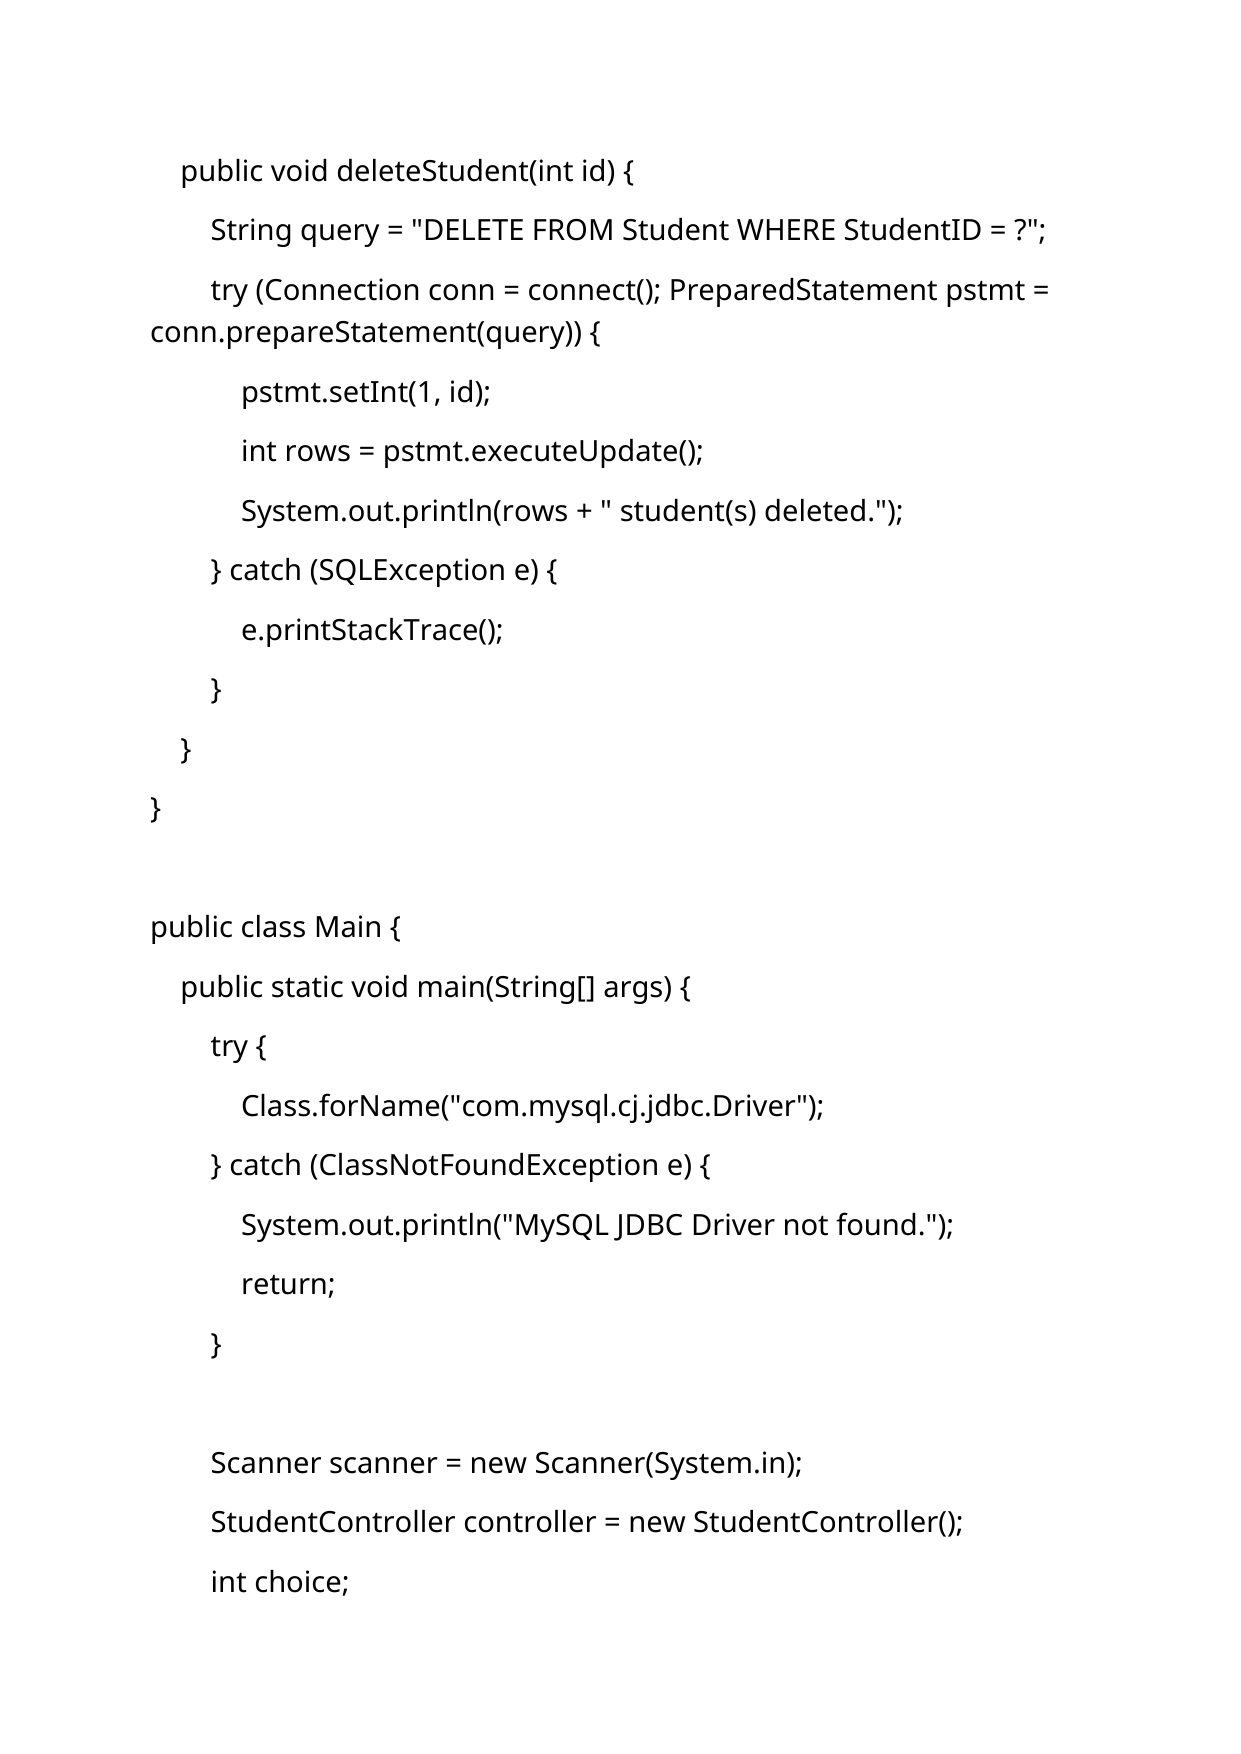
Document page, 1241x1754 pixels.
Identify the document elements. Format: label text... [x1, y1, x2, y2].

text try { [150, 1026, 1090, 1065]
text public static void main(String[] args) { [150, 966, 1090, 1006]
text } [150, 1323, 1090, 1363]
text System.out.println(rows + " student(s) deleted."); [150, 490, 1090, 530]
text return; [150, 1263, 1090, 1303]
text } [150, 728, 1090, 768]
text } catch (SQLException e) { [150, 550, 1090, 589]
text String query = "DELETE FROM Student WHERE StudentID = ?"; [150, 209, 1090, 249]
text public void deleteStudent(int id) { [150, 150, 1090, 190]
text } [150, 669, 1090, 708]
text int choice; [150, 1561, 1090, 1601]
text pstmt.setInt(1, id); [150, 371, 1090, 411]
text public class Main { [150, 907, 1090, 946]
text e.printStackTrace(); [150, 609, 1090, 649]
text System.out.println("MySQL JDBC Driver not found."); [150, 1204, 1090, 1244]
text try (Connection conn = connect(); PreparedStatement pstmt = conn.prepareStatement(query)) { [150, 269, 1090, 351]
text } catch (ClassNotFoundException e) { [150, 1144, 1090, 1184]
text } [150, 788, 1090, 827]
text Scanner scanner = new Scanner(System.in); [150, 1442, 1090, 1482]
text StudentController controller = new StudentController(); [150, 1501, 1090, 1541]
text Class.forName("com.mysql.cj.jdbc.Driver"); [150, 1085, 1090, 1125]
text int rows = pstmt.executeUpdate(); [150, 431, 1090, 470]
